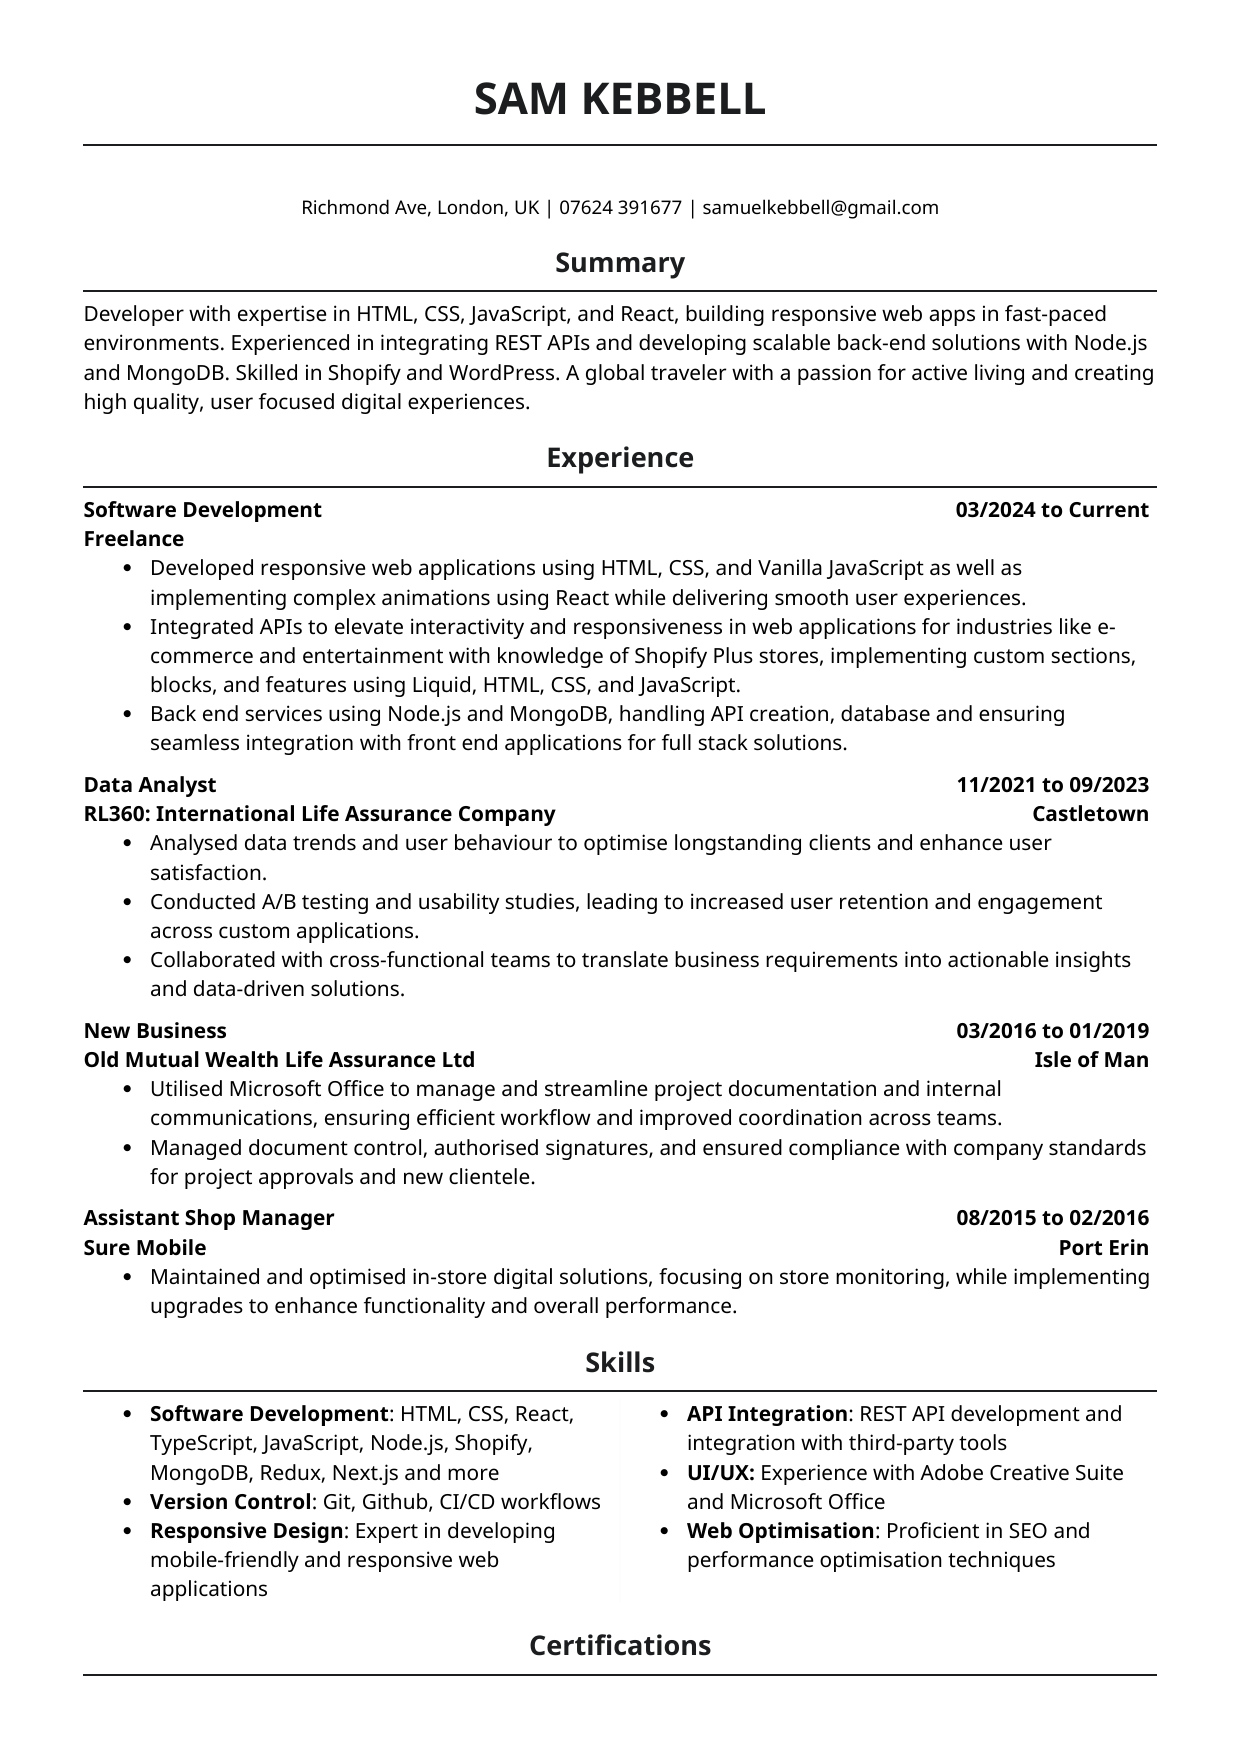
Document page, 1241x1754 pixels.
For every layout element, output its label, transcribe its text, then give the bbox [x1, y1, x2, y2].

table_header Software Development: HTML, CSS, React, TypeScript, JavaScript, Node.js, Shopify, MongoDB, Redux, Next.js and more Version Control: Git, Github, CI/CD workflows Responsive Design: Expert in developing mobile-friendly and responsive web applications [83, 1399, 619, 1603]
title Experience [83, 432, 1157, 486]
text New Business 03/2016 to 01/2019 [83, 1015, 1157, 1044]
text Data Analyst 11/2021 to 09/2023 [83, 769, 1157, 799]
text Assistant Shop Manager 08/2015 to 02/2016 [83, 1203, 1157, 1232]
text Old Mutual Wealth Life Assurance Ltd Isle of Man [83, 1044, 1157, 1074]
list Developed responsive web applications using HTML, CSS, and Vanilla JavaScript as well as implementing complex animations using React while delivering smooth user experiences. [117, 553, 1157, 611]
title Summary [83, 236, 1157, 290]
list Collaborated with cross-functional teams to translate business requirements into actionable insights and data-driven solutions. [117, 944, 1157, 1003]
title Skills [83, 1336, 1157, 1390]
list Back end services using Node.js and MongoDB, handling API creation, database and ensuring seamless integration with front end applications for full stack solutions. [117, 699, 1157, 757]
list Integrated APIs to elevate interactivity and responsiveness in web applications for industries like e-commerce and entertainment with knowledge of Shopify Plus stores, implementing custom sections, blocks, and features using Liquid, HTML, CSS, and JavaScript. [117, 611, 1157, 699]
text Sam Kebbell [83, 67, 1157, 144]
list Conducted A/B testing and usability studies, leading to increased user retention and engagement across custom applications. [117, 886, 1157, 944]
text Richmond Ave, London, UK | 07624 391677 | samuelkebbell@gmail.com [83, 188, 1157, 219]
text Sure Mobile Port Erin [83, 1232, 1157, 1261]
list Analysed data trends and user behaviour to optimise longstanding clients and enhance user satisfaction. [117, 828, 1157, 886]
title Certifications [83, 1619, 1157, 1674]
list Managed document control, authorised signatures, and ensured compliance with company standards for project approvals and new clientele. [117, 1132, 1157, 1190]
table_header API Integration: REST API development and integration with third-party tools UI/UX: Experience with Adobe Creative Suite and Microsoft Office Web Optimisation: Proficient in SEO and performance optimisation techniques [621, 1399, 1157, 1603]
text Freelance [83, 524, 1157, 553]
text Developer with expertise in HTML, CSS, JavaScript, and React, building responsive web apps in fast-paced environments. Experienced in integrating REST APIs and developing scalable back-end solutions with Node.js and MongoDB. Skilled in Shopify and WordPress. A global traveler with a passion for active living and creating high quality, user focused digital experiences. [83, 299, 1157, 415]
text Software Development 03/2024 to Current [83, 494, 1157, 524]
text RL360: International Life Assurance Company Castletown [83, 799, 1157, 828]
list Maintained and optimised in-store digital solutions, focusing on store monitoring, while implementing upgrades to enhance functionality and overall performance. [117, 1261, 1157, 1319]
list Utilised Microsoft Office to manage and streamline project documentation and internal communications, ensuring efficient workflow and improved coordination across teams. [117, 1074, 1157, 1132]
